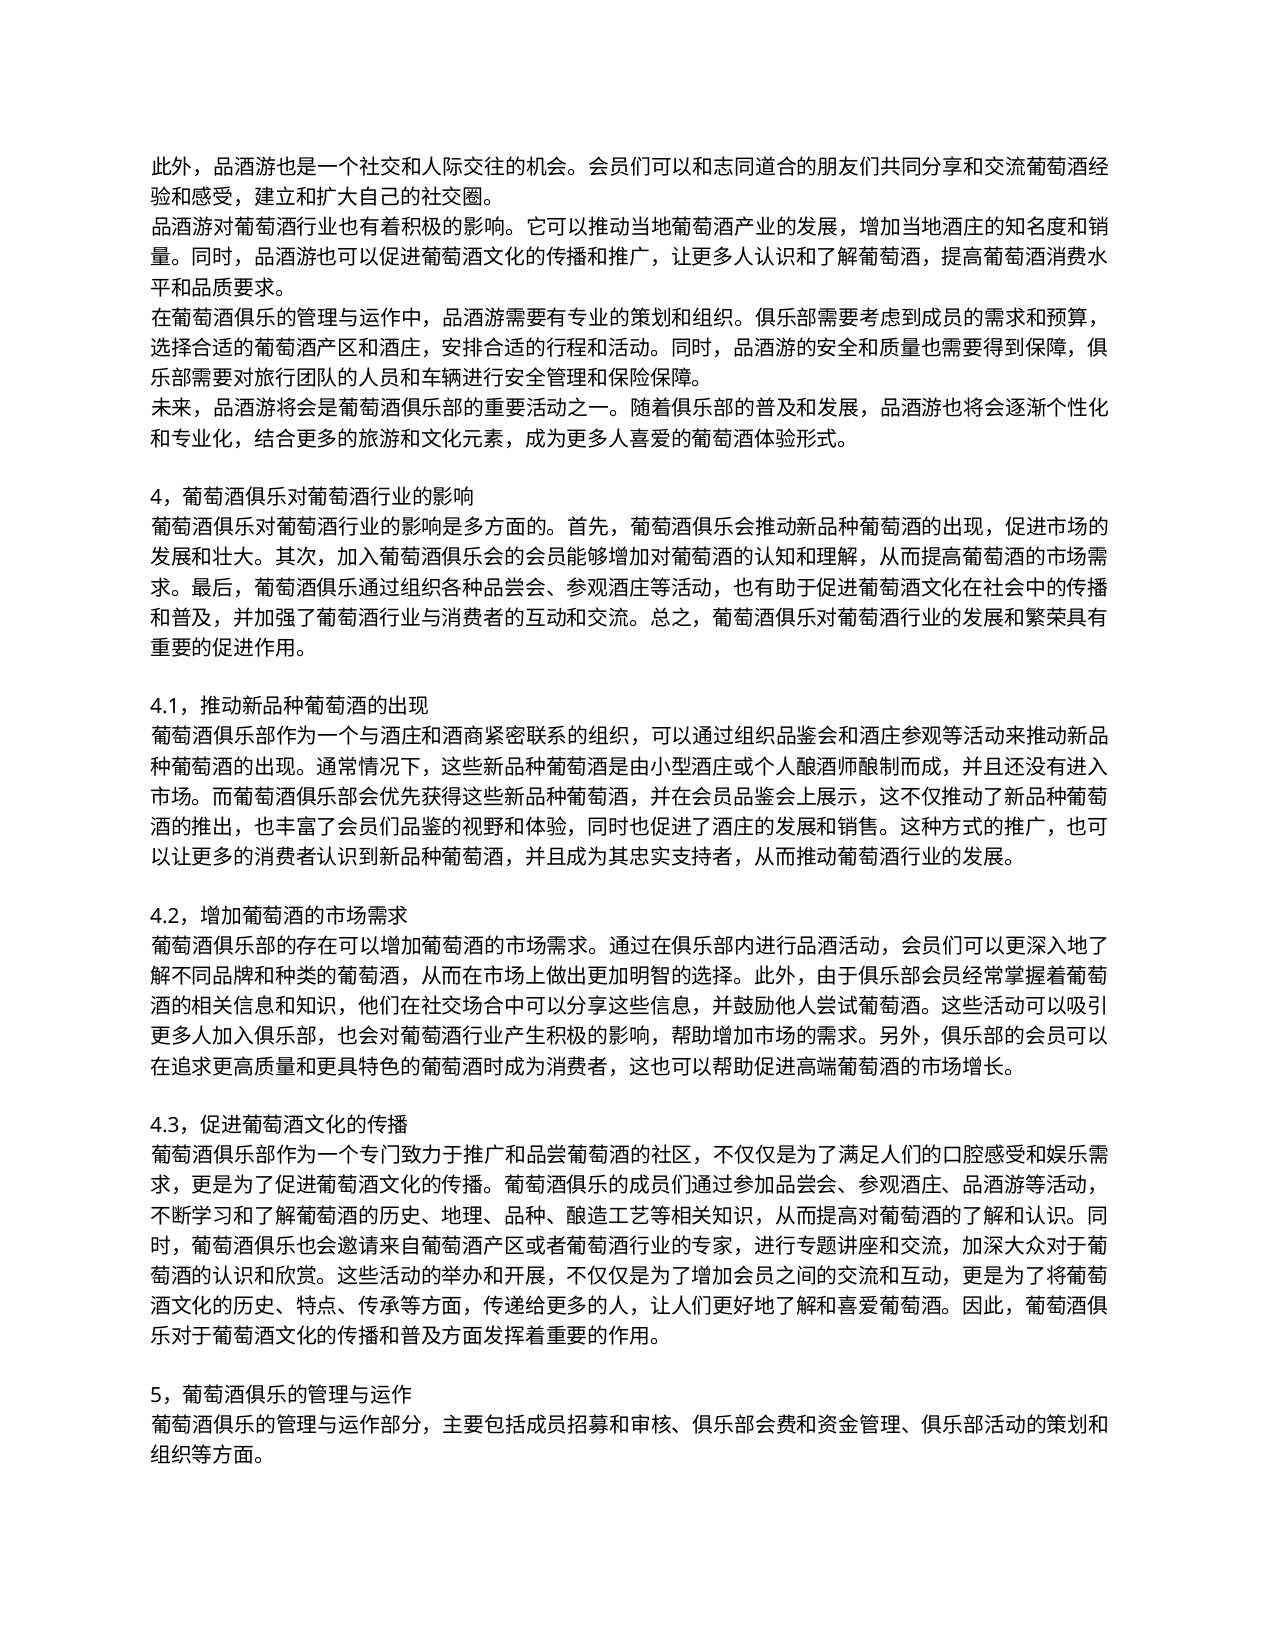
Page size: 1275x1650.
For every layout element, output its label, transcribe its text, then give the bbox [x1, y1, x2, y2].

text 葡萄酒俱乐部的存在可以增加葡萄酒的市场需求。通过在俱乐部内进行品酒活动，会员们可以更深入地了解不同品牌和种类的葡萄酒，从而在市场上做出更加明智的选择。此外，由于俱乐部会员经常掌握着葡萄酒的相关信息和知识，他们在社交场合中可以分享这些信息，并鼓励他人尝试葡萄酒。这些活动可以吸引更多人加入俱乐部，也会对葡萄酒行业产生积极的影响，帮助增加市场的需求。另外，俱乐部的会员可以在追求更高质量和更具特色的葡萄酒时成为消费者，这也可以帮助促进高端葡萄酒的市场增长。 [150, 849, 1125, 992]
text 4.3，促进葡萄酒文化的传播 [150, 1026, 1125, 1054]
text 在葡萄酒俱乐的管理与运作中，品酒游需要有专业的策划和组织。俱乐部需要考虑到成员的需求和预算，选择合适的葡萄酒产区和酒庄，安排合适的行程和活动。同时，品酒游的安全和质量也需要得到保障，俱乐部需要对旅行团队的人员和车辆进行安全管理和保险保障。 [150, 235, 1125, 321]
text 4.2，增加葡萄酒的市场需求 [150, 821, 1125, 849]
text 葡萄酒俱乐部作为一个与酒庄和酒商紧密联系的组织，可以通过组织品鉴会和酒庄参观等活动来推动新品种葡萄酒的出现。通常情况下，这些新品种葡萄酒是由小型酒庄或个人酿酒师酿制而成，并且还没有进入市场。而葡萄酒俱乐部会优先获得这些新品种葡萄酒，并在会员品鉴会上展示，这不仅推动了新品种葡萄酒的推出，也丰富了会员们品鉴的视野和体验，同时也促进了酒庄的发展和销售。这种方式的推广，也可以让更多的消费者认识到新品种葡萄酒，并且成为其忠实支持者，从而推动葡萄酒行业的发展。 [150, 645, 1125, 787]
text 4.1，推动新品种葡萄酒的出现 [150, 616, 1125, 645]
text 5，葡萄酒俱乐的管理与运作 [150, 1287, 1125, 1316]
text 其次，在俱乐部会费和资金管理方面，葡萄酒俱乐应该根据会员特点和俱乐部运作成本，制定合理的会费标准，并确立专业的财务管理体系，加强预算与费用控制。 [150, 1429, 1125, 1486]
text 葡萄酒俱乐的管理与运作部分，主要包括成员招募和审核、俱乐部会费和资金管理、俱乐部活动的策划和组织等方面。 [150, 1316, 1125, 1372]
text 葡萄酒俱乐部作为一个专门致力于推广和品尝葡萄酒的社区，不仅仅是为了满足人们的口腔感受和娱乐需求，更是为了促进葡萄酒文化的传播。葡萄酒俱乐的成员们通过参加品尝会、参观酒庄、品酒游等活动，不断学习和了解葡萄酒的历史、地理、品种、酿造工艺等相关知识，从而提高对葡萄酒的了解和认识。同时，葡萄酒俱乐也会邀请来自葡萄酒产区或者葡萄酒行业的专家，进行专题讲座和交流，加深大众对于葡萄酒的认识和欣赏。这些活动的举办和开展，不仅仅是为了增加会员之间的交流和互动，更是为了将葡萄酒文化的历史、特点、传承等方面，传递给更多的人，让人们更好地了解和喜爱葡萄酒。因此，葡萄酒俱乐对于葡萄酒文化的传播和普及方面发挥着重要的作用。 [150, 1054, 1125, 1253]
text 首先，在成员招募和审核方面，葡萄酒俱乐应该制定明确的准入标准，并拥有一支专业化的招募团队。招募团队进行申请人的背景调查、运动能力评估等工作，确保俱乐部成员的品质和水准。 [150, 1372, 1125, 1429]
text 葡萄酒俱乐对葡萄酒行业的影响是多方面的。首先，葡萄酒俱乐会推动新品种葡萄酒的出现，促进市场的发展和壮大。其次，加入葡萄酒俱乐会的会员能够增加对葡萄酒的认知和理解，从而提高葡萄酒的市场需求。最后，葡萄酒俱乐通过组织各种品尝会、参观酒庄等活动，也有助于促进葡萄酒文化在社会中的传播和普及，并加强了葡萄酒行业与消费者的互动和交流。总之，葡萄酒俱乐对葡萄酒行业的发展和繁荣具有重要的促进作用。 [150, 440, 1125, 582]
text 品酒游对葡萄酒行业也有着积极的影响。它可以推动当地葡萄酒产业的发展，增加当地酒庄的知名度和销量。同时，品酒游也可以促进葡萄酒文化的传播和推广，让更多人认识和了解葡萄酒，提高葡萄酒消费水平和品质要求。 [150, 150, 1125, 235]
text 4，葡萄酒俱乐对葡萄酒行业的影响 [150, 412, 1125, 440]
text 未来，品酒游将会是葡萄酒俱乐部的重要活动之一。随着俱乐部的普及和发展，品酒游也将会逐渐个性化和专业化，结合更多的旅游和文化元素，成为更多人喜爱的葡萄酒体验形式。 [150, 321, 1125, 377]
